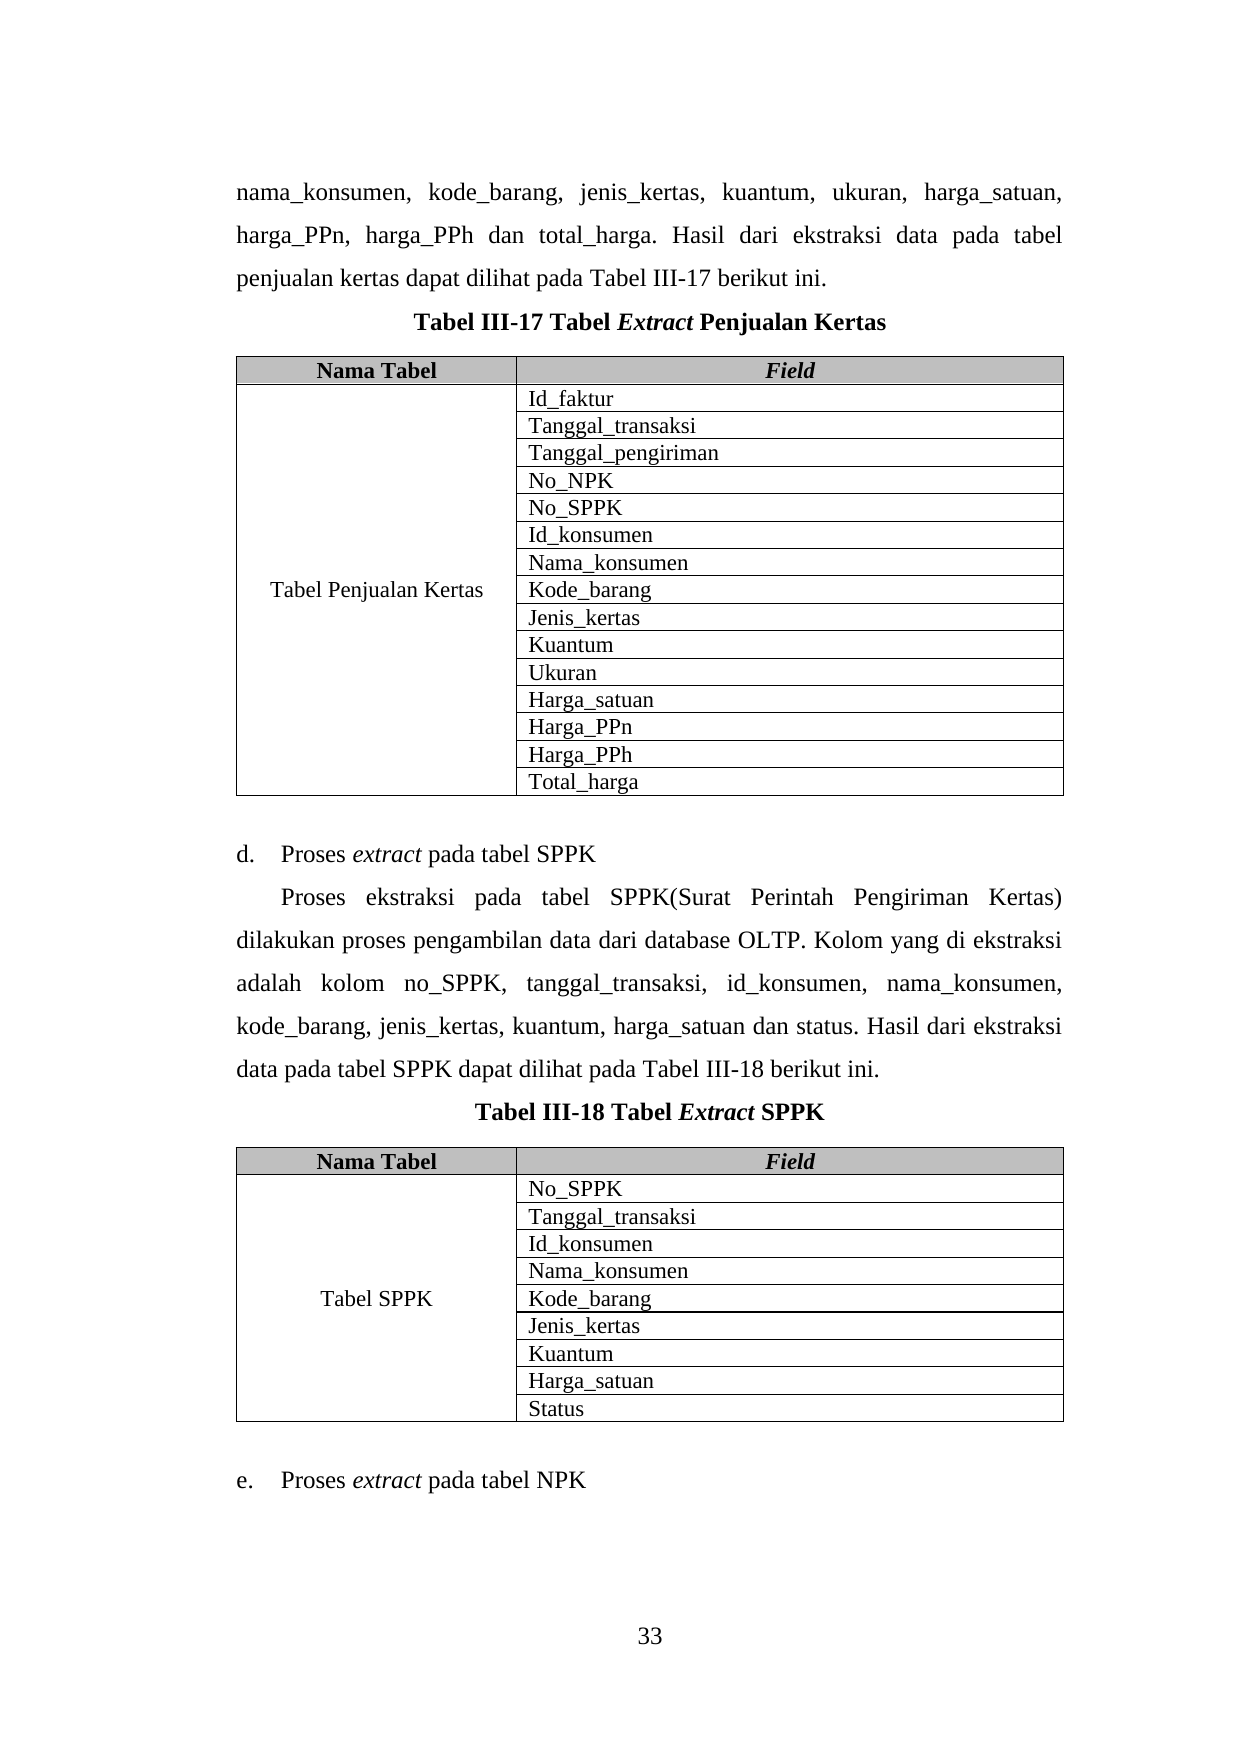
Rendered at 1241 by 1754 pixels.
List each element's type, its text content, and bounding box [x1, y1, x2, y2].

table_header Field [517, 357, 1063, 383]
list Proses extract pada tabel NPK [236, 1465, 1063, 1494]
list Proses ekstraksi pada tabel SPPK(Surat Perintah Pengiriman Kertas) dilakukan proses pengambilan data dari database OLTP. Kolom yang di ekstraksi adalah kolom no_SPPK, tanggal_transaksi, id_konsumen, nama_konsumen, kode_barang, jenis_kertas, kuantum, harga_satuan dan status. Hasil dari ekstraksi data pada tabel SPPK dapat dilihat pada Tabel III-18 berikut ini. [236, 882, 1063, 1083]
table_cell Kode_barang [517, 1285, 1063, 1311]
table_cell Harga_PPh [517, 741, 1063, 767]
table_cell Kuantum [517, 1340, 1063, 1366]
table_cell Harga_satuan [517, 1367, 1063, 1393]
table_cell No_SPPK [517, 494, 1063, 521]
table_cell Nama_konsumen [517, 1258, 1063, 1284]
table_cell Tanggal_pengiriman [517, 439, 1063, 466]
table_cell Id_faktur [517, 385, 1063, 411]
table_cell Tanggal_transaksi [517, 1203, 1063, 1229]
table_cell Status [517, 1395, 1063, 1421]
text Tabel III-18 Tabel Extract SPPK [236, 1097, 1063, 1126]
table_cell Harga_PPn [517, 713, 1063, 740]
list Proses extract pada tabel SPPK [236, 839, 1063, 867]
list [236, 177, 1063, 292]
table_cell Nama_konsumen [517, 549, 1063, 575]
table_cell Id_konsumen [517, 522, 1063, 548]
table_cell Harga_satuan [517, 686, 1063, 712]
table_header Field [517, 1148, 1063, 1174]
table_header Nama Tabel [237, 1148, 516, 1174]
table_cell Kuantum [517, 631, 1063, 657]
table_cell Kode_barang [517, 576, 1063, 603]
table_cell Ukuran [517, 659, 1063, 685]
text Tabel III-17 Tabel Extract Penjualan Kertas [236, 307, 1063, 335]
table_cell Total_harga [517, 768, 1063, 794]
table_cell Tabel SPPK [237, 1175, 516, 1421]
table_cell Tanggal_transaksi [517, 412, 1063, 438]
table_cell Tabel Penjualan Kertas [237, 385, 516, 794]
table_cell Jenis_kertas [517, 1313, 1063, 1339]
table_cell Id_konsumen [517, 1230, 1063, 1257]
table_cell Jenis_kertas [517, 604, 1063, 630]
table_cell No_SPPK [517, 1175, 1063, 1202]
table_cell No_NPK [517, 467, 1063, 493]
table_header Nama Tabel [237, 357, 516, 383]
